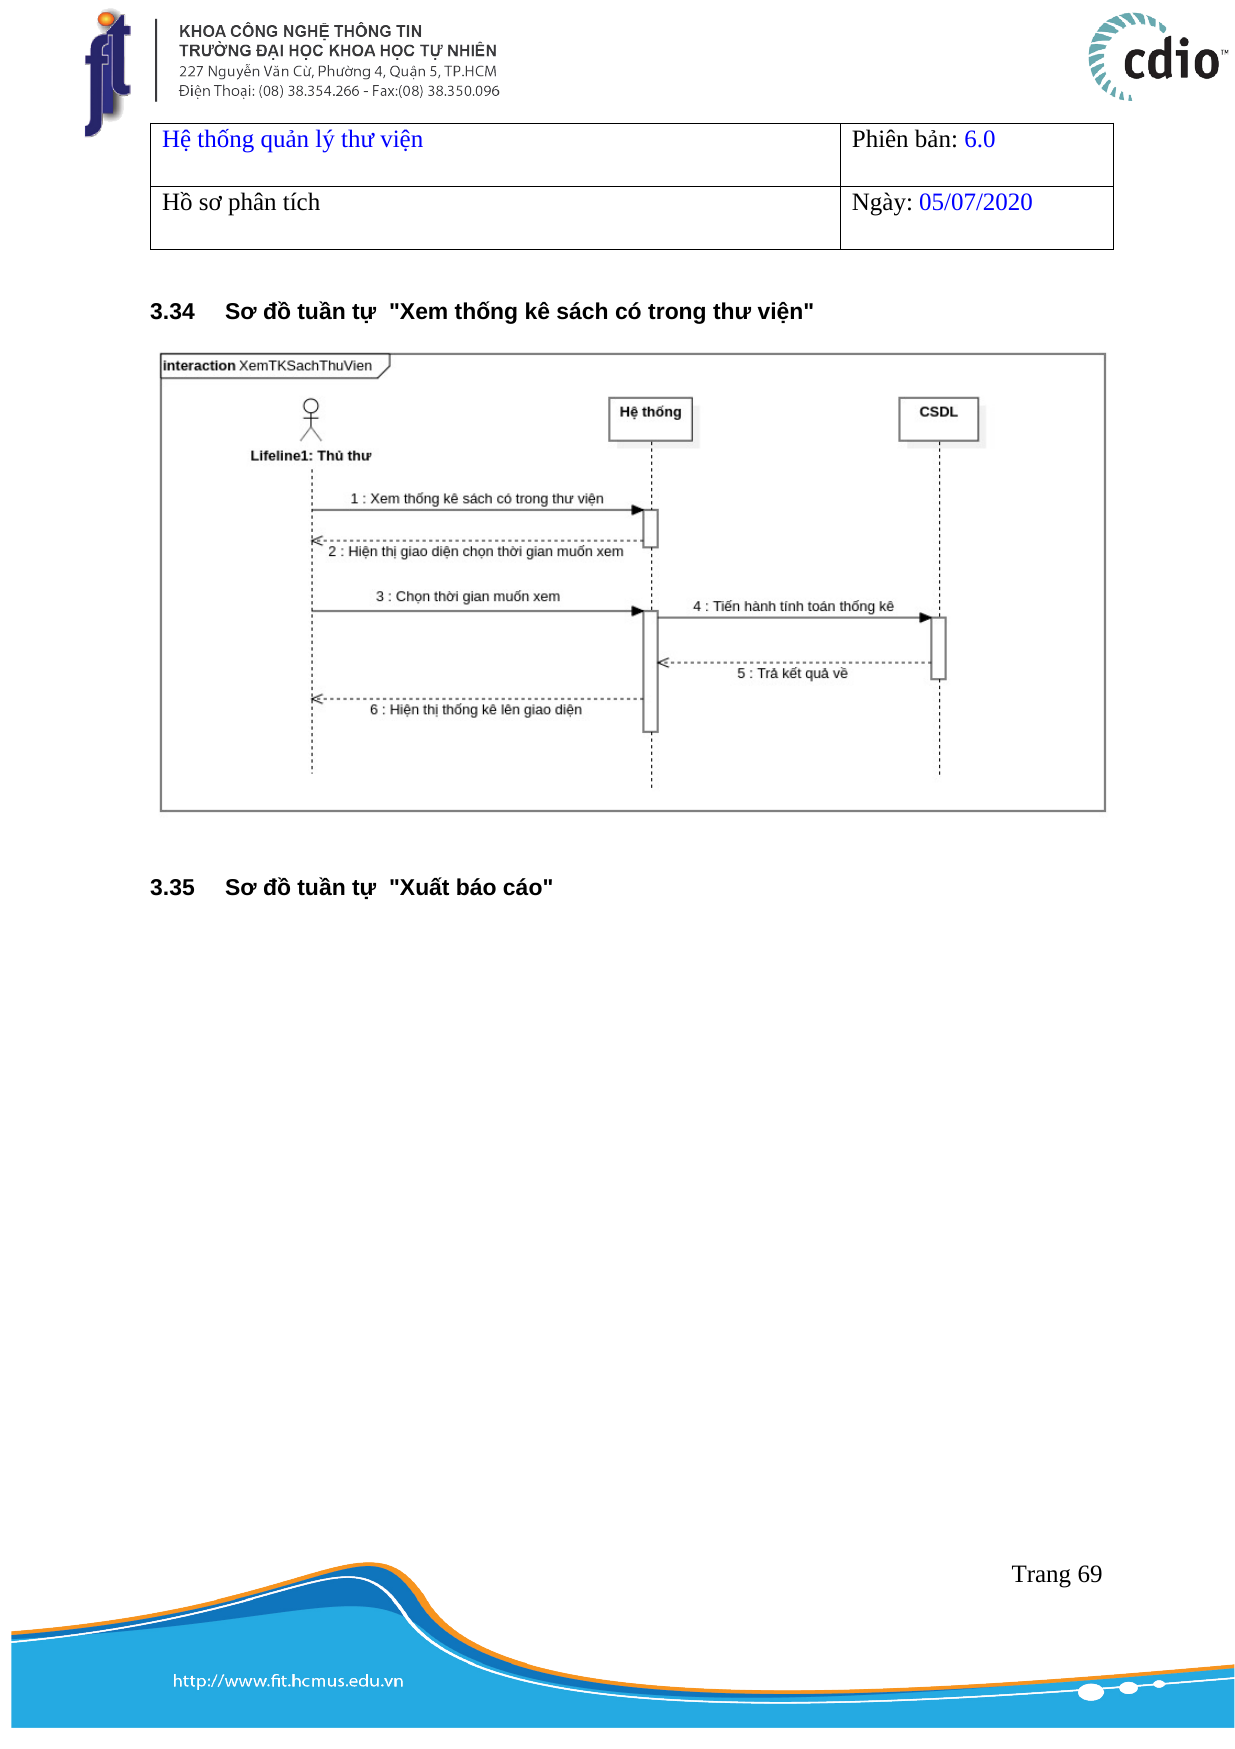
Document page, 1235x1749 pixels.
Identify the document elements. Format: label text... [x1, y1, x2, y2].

picture [151, 124, 840, 161]
subtitle Sơ đồ tuần tự "Xem thống kê sách có trong thư viện" [150, 298, 1084, 324]
picture [61, 2, 1235, 161]
picture [11, 1558, 1235, 1728]
picture [841, 124, 1113, 161]
picture [150, 343, 1149, 855]
subtitle Sơ đồ tuần tự "Xuất báo cáo" [150, 874, 1084, 900]
